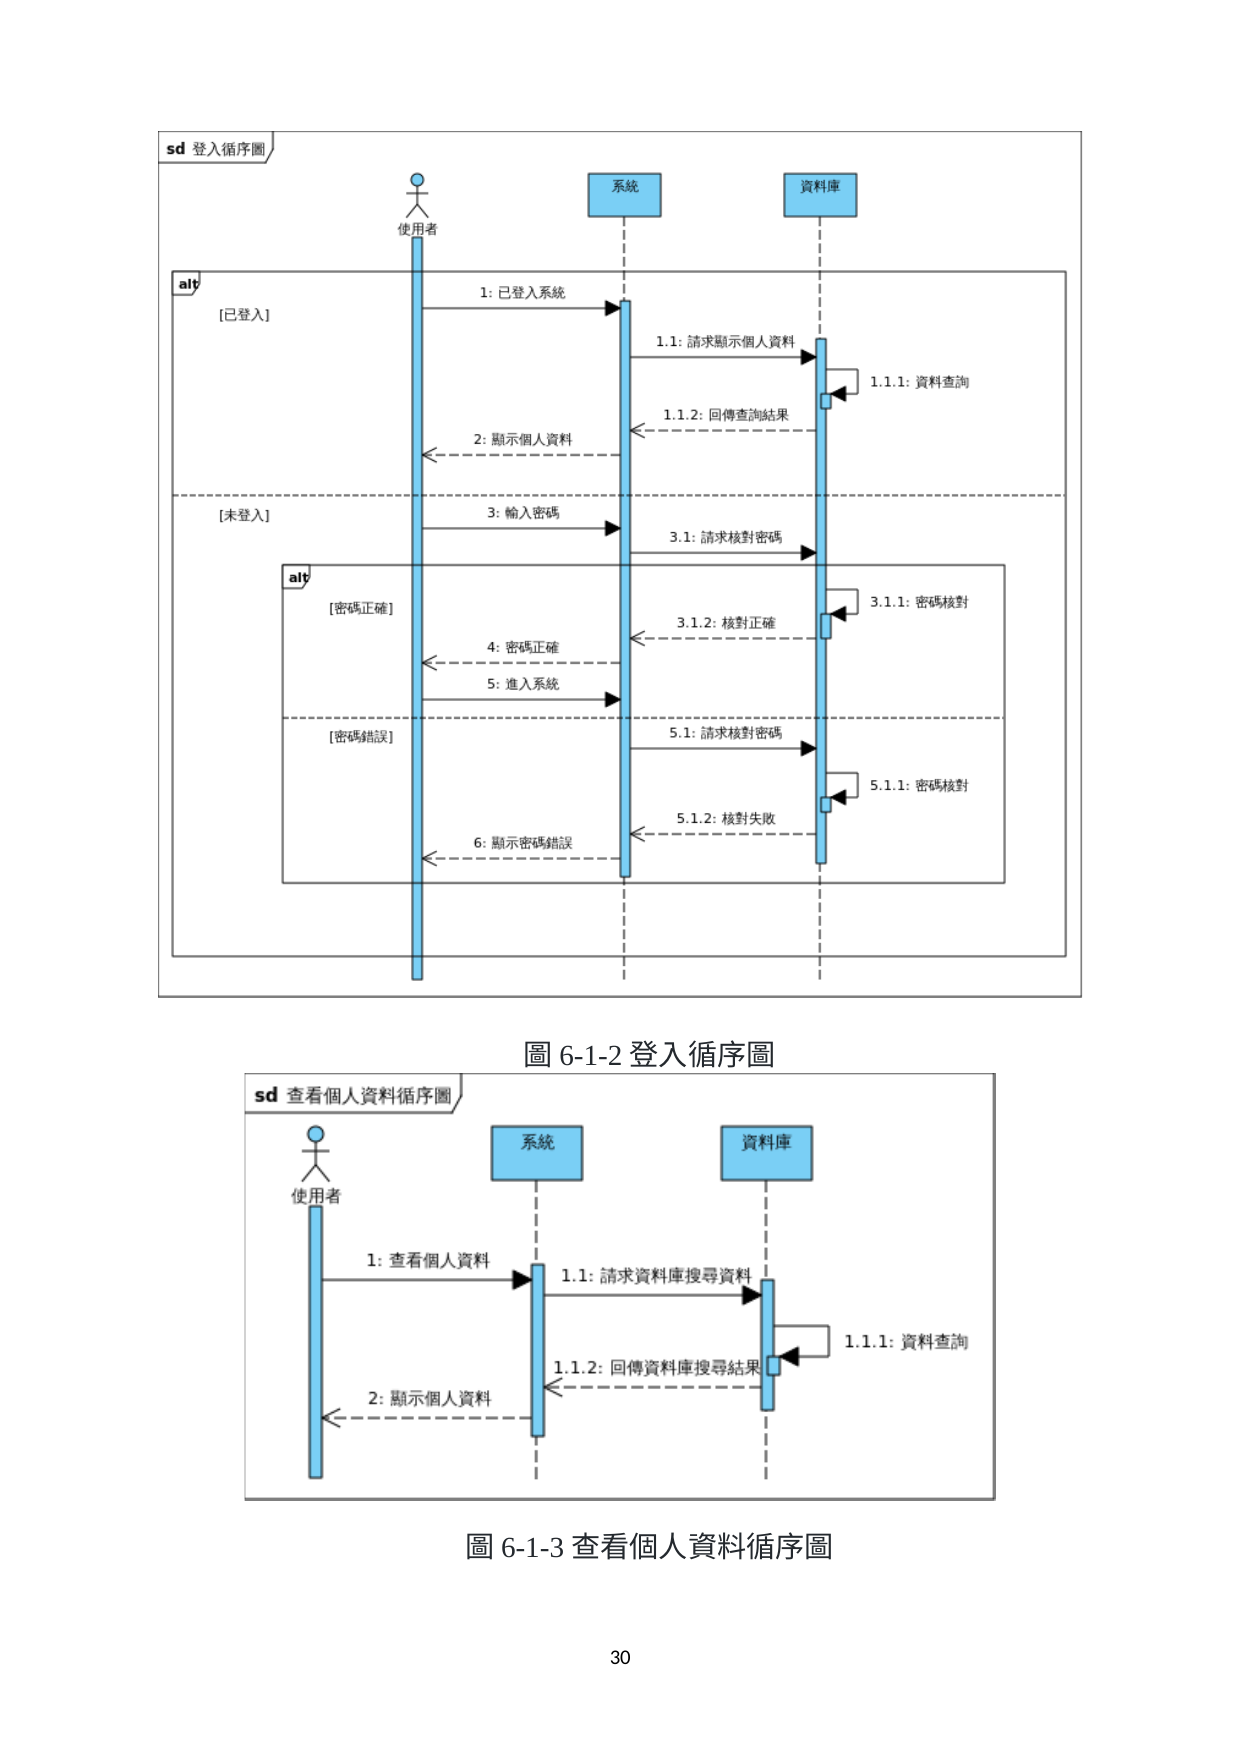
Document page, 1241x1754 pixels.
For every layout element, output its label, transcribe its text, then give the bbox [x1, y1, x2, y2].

text 圖 6-1-3 查看個人資料循序圖 [89, 1523, 1152, 1566]
picture [244, 1073, 996, 1501]
text 圖 6-1-2 登入循序圖 [89, 1031, 1152, 1073]
picture [158, 131, 1083, 998]
